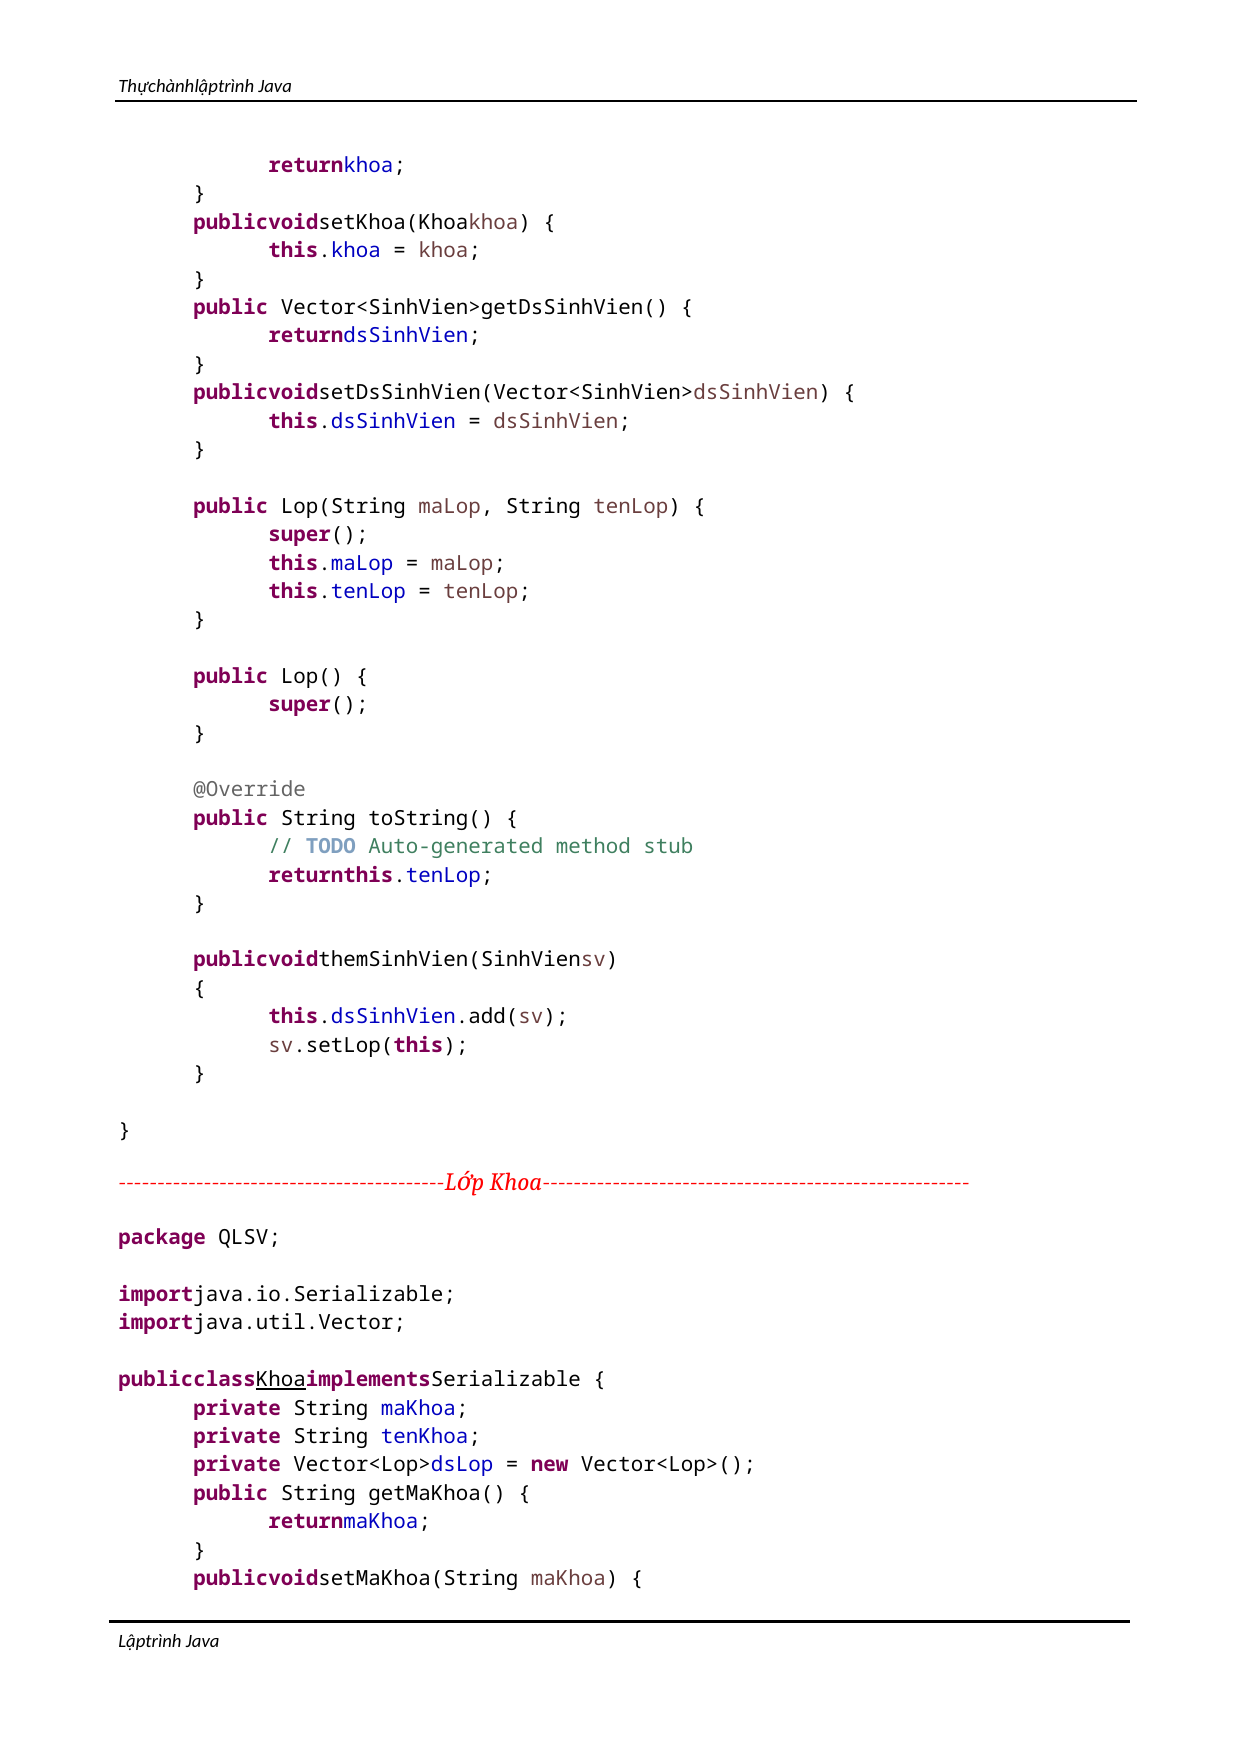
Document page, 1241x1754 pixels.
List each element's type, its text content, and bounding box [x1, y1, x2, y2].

text public Lop(String maLop, String tenLop) { [118, 491, 1167, 519]
text returnkhoa; [118, 150, 1167, 178]
text public String toString() { [118, 803, 1167, 831]
text publicvoidsetMaKhoa(String maKhoa) { [118, 1563, 1167, 1592]
text // TODO Auto-generated method stub [118, 831, 1167, 860]
text ------------------------------------------Lớp Khoa------------------------------------------------------- [118, 1168, 1167, 1197]
text public String getMaKhoa() { [118, 1478, 1167, 1506]
text this.dsSinhVien = dsSinhVien; [118, 406, 1167, 434]
text returnmaKhoa; [118, 1506, 1167, 1535]
text } [118, 434, 1167, 463]
text } [118, 178, 1167, 207]
text this.maLop = maLop; [118, 548, 1167, 576]
text returndsSinhVien; [118, 321, 1167, 349]
text this.khoa = khoa; [118, 235, 1167, 264]
text returnthis.tenLop; [118, 860, 1167, 888]
text sv.setLop(this); [118, 1030, 1167, 1058]
text } [118, 1535, 1167, 1563]
text private String tenKhoa; [118, 1421, 1167, 1449]
text public Lop() { [118, 661, 1167, 689]
text } [118, 604, 1167, 633]
text public Vector<SinhVien>getDsSinhVien() { [118, 292, 1167, 321]
text } [118, 718, 1167, 746]
text importjava.util.Vector; [118, 1307, 1167, 1336]
text private String maKhoa; [118, 1393, 1167, 1421]
text publicclassKhoaimplementsSerializable { [118, 1364, 1167, 1393]
text package QLSV; [118, 1222, 1167, 1251]
text publicvoidsetDsSinhVien(Vector<SinhVien>dsSinhVien) { [118, 377, 1167, 406]
text { [118, 973, 1167, 1001]
text super(); [118, 519, 1167, 548]
text publicvoidsetKhoa(Khoakhoa) { [118, 207, 1167, 235]
text } [118, 264, 1167, 292]
text this.dsSinhVien.add(sv); [118, 1001, 1167, 1030]
text } [118, 888, 1167, 917]
text } [118, 1058, 1167, 1087]
text private Vector<Lop>dsLop = new Vector<Lop>(); [118, 1449, 1167, 1478]
text } [118, 349, 1167, 377]
text } [118, 1115, 1167, 1143]
text super(); [118, 689, 1167, 718]
text @Override [118, 774, 1167, 803]
text this.tenLop = tenLop; [118, 576, 1167, 604]
text publicvoidthemSinhVien(SinhViensv) [118, 944, 1167, 973]
text importjava.io.Serializable; [118, 1279, 1167, 1307]
